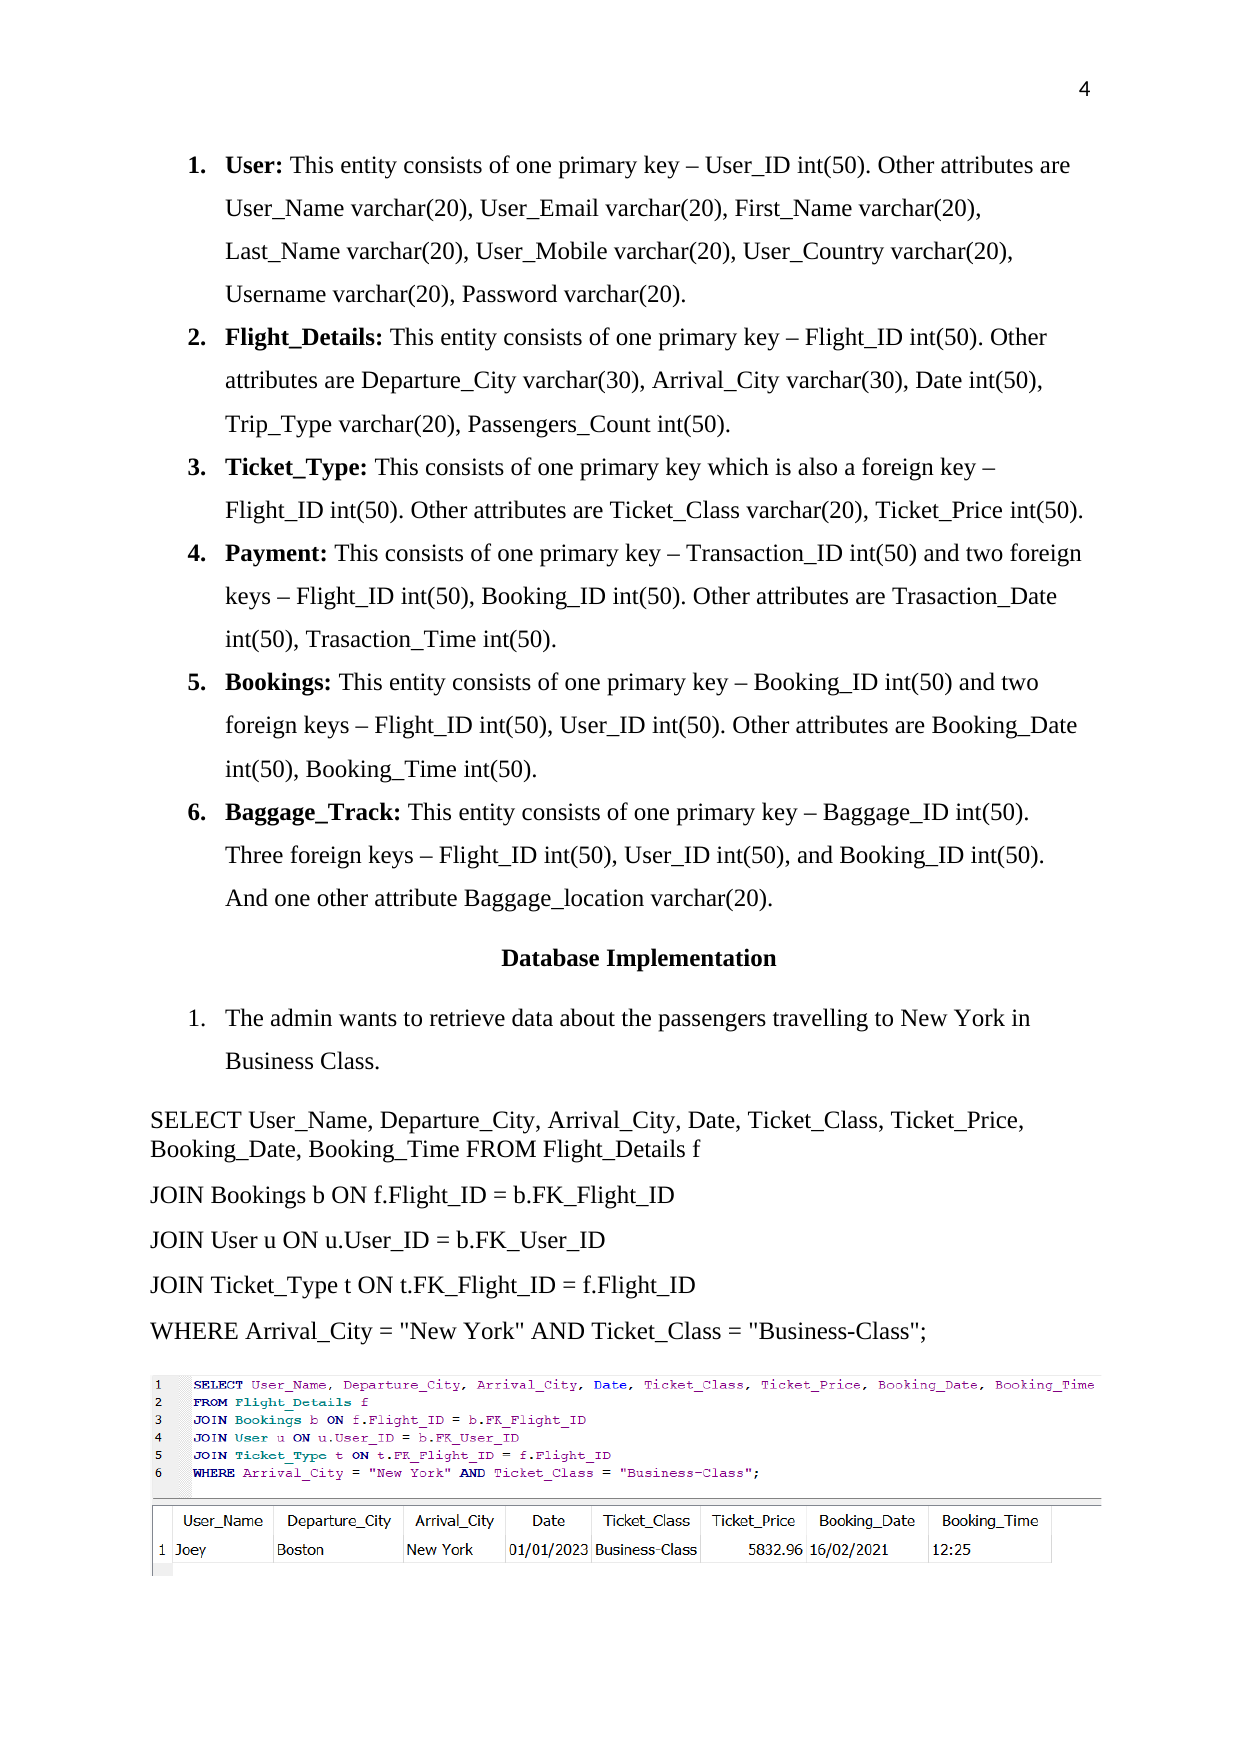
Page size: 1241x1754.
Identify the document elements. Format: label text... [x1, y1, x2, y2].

list Bookings: This entity consists of one primary key – Booking_ID int(50) and two foreign keys – Flight_ID int(50), User_ID int(50). Other attributes are Booking_Date int(50), Booking_Time int(50). [187, 667, 1090, 782]
list Ticket_Type: This consists of one primary key which is also a foreign key – Flight_ID int(50). Other attributes are Ticket_Class varchar(20), Ticket_Price int(50). [187, 452, 1090, 524]
list Payment: This consists of one primary key – Transaction_ID int(50) and two foreign keys – Flight_ID int(50), Booking_ID int(50). Other attributes are Trasaction_Date int(50), Trasaction_Time int(50). [187, 538, 1090, 653]
picture [150, 1375, 1102, 1576]
list Baggage_Track: This entity consists of one primary key – Baggage_ID int(50). Three foreign keys – Flight_ID int(50), User_ID int(50), and Booking_ID int(50). And one other attribute Baggage_location varchar(20). [187, 797, 1090, 912]
text WHERE Arrival_City = "New York" AND Ticket_Class = "Business-Class"; [150, 1316, 1090, 1345]
text JOIN Bookings b ON f.Flight_ID = b.FK_Flight_ID [150, 1180, 1090, 1208]
text JOIN User u ON u.User_ID = b.FK_User_ID [150, 1225, 1090, 1254]
list The admin wants to retrieve data about the passengers travelling to New York in Business Class. [187, 1003, 1090, 1074]
list User: This entity consists of one primary key – User_ID int(50). Other attributes are User_Name varchar(20), User_Email varchar(20), First_Name varchar(20), Last_Name varchar(20), User_Mobile varchar(20), User_Country varchar(20), Username varchar(20), Password varchar(20). [187, 150, 1090, 308]
text JOIN Ticket_Type t ON t.FK_Flight_ID = f.Flight_ID [150, 1271, 1090, 1299]
list Flight_Details: This entity consists of one primary key – Flight_ID int(50). Other attributes are Departure_City varchar(30), Arrival_City varchar(30), Date int(50), Trip_Type varchar(20), Passengers_Count int(50). [187, 322, 1090, 437]
text SELECT User_Name, Departure_City, Arrival_City, Date, Ticket_Class, Ticket_Price, Booking_Date, Booking_Time FROM Flight_Details f [150, 1106, 1090, 1163]
text Database Implementation [187, 943, 1090, 972]
